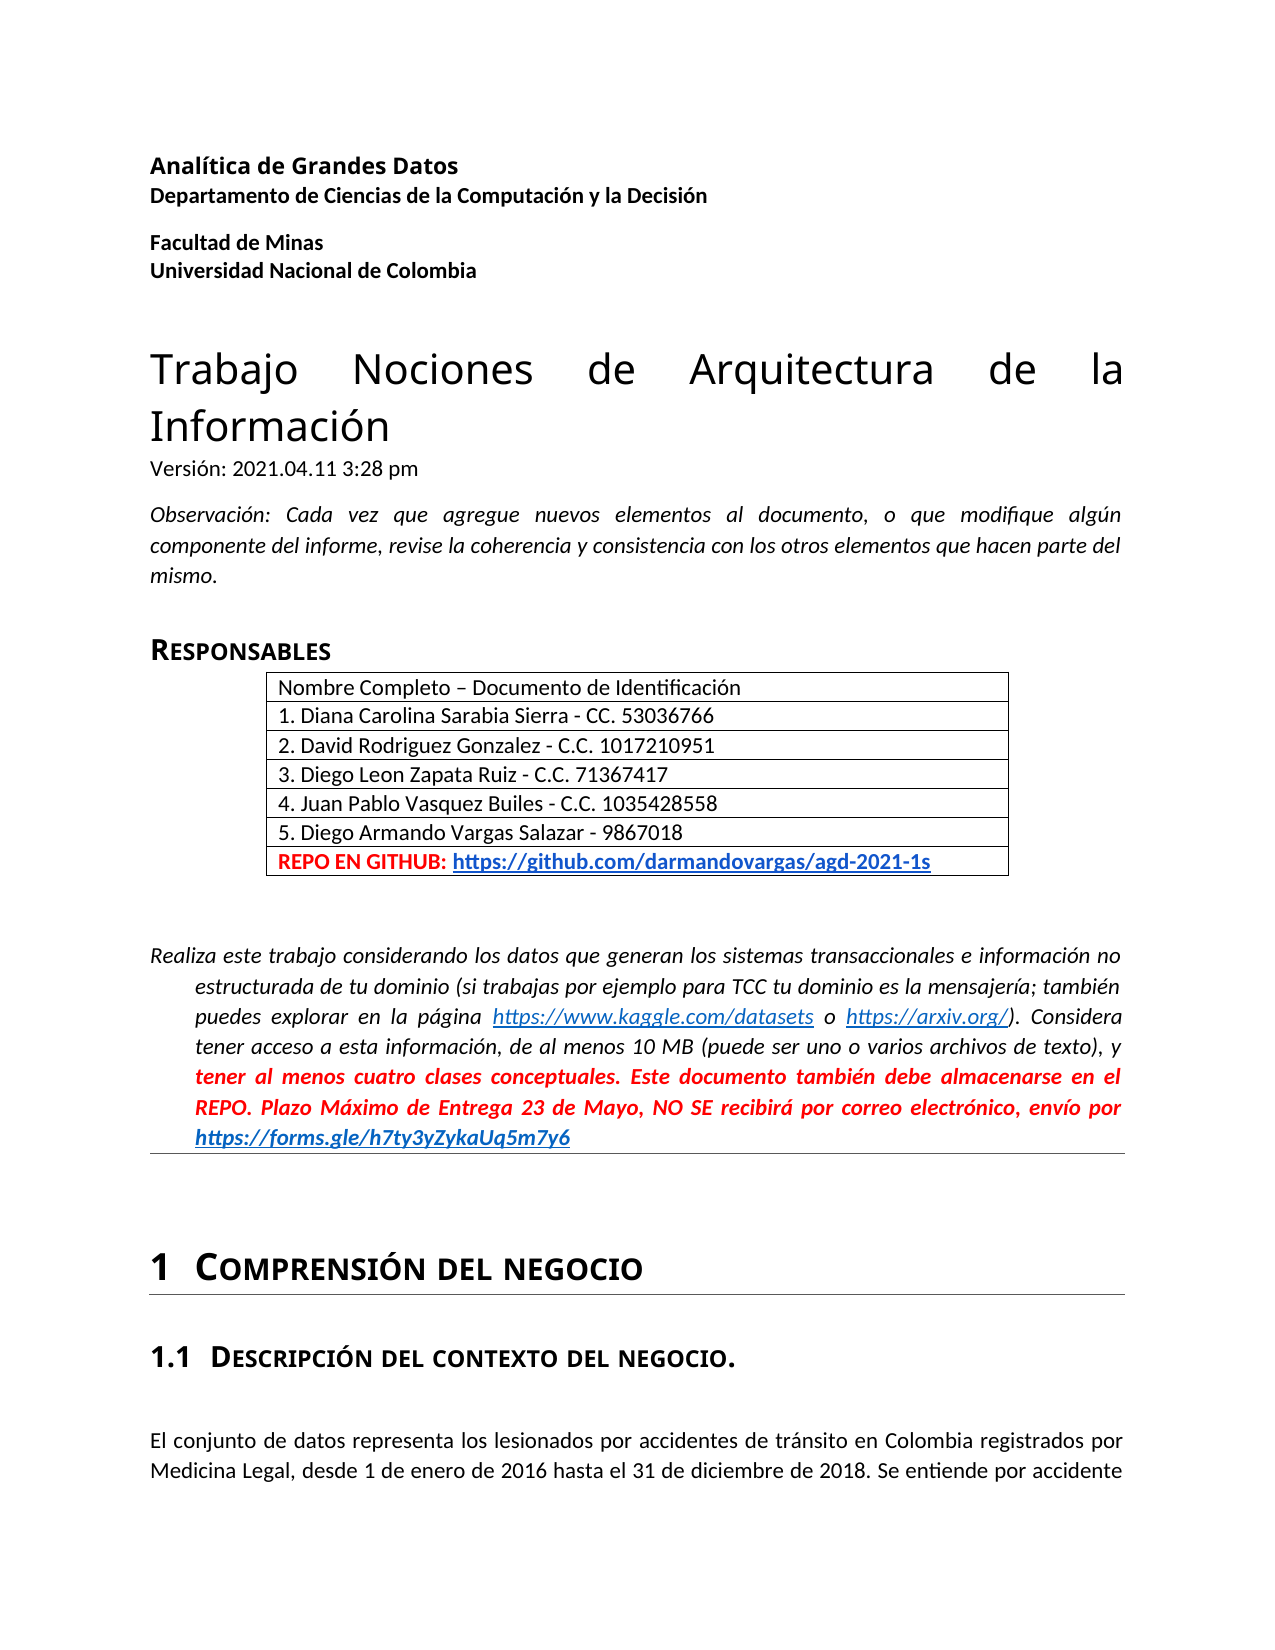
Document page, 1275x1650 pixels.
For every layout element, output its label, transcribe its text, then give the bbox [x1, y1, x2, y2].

table_cell 1. Diana Carolina Sarabia Sierra - CC. 53036766 [267, 702, 1008, 730]
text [150, 1426, 1125, 1484]
subtitle Comprensión del negocio [149, 1241, 1125, 1294]
text Versión: 2021.04.11 3:28 pm [150, 454, 1125, 482]
text Observación: Cada vez que agregue nuevos elementos al documento, o que modifique algún componente del informe, revise la coherencia y consistencia con los otros elementos que hacen parte del mismo. [150, 501, 1125, 589]
subtitle Realiza este trabajo considerando los datos que generan los sistemas transaccionales e información no estructurada de tu dominio (si trabajas por ejemplo para TCC tu dominio es la mensajería; también puedes explorar en la página https://www.kaggle.com/datasets o https://arxiv.org/). Considera tener acceso a esta información, de al menos 10 MB (puede ser uno o varios archivos de texto), y tener al menos cuatro clases conceptuales. Este documento también debe almacenarse en el REPO. Plazo Máximo de Entrega 23 de Mayo, NO SE recibirá por correo electrónico, envío por https://forms.gle/h7ty3yZykaUq5m7y6 [150, 942, 1125, 1153]
table_cell 5. Diego Armando Vargas Salazar - 9867018 [267, 818, 1008, 846]
title Analítica de Grandes Datos [150, 150, 1125, 181]
text Departamento de Ciencias de la Computación y la Decisión [150, 181, 1125, 209]
table_cell 2. David Rodriguez Gonzalez - C.C. 1017210951 [267, 731, 1008, 759]
table_cell 4. Juan Pablo Vasquez Builes - C.C. 1035428558 [267, 789, 1008, 817]
table_cell REPO EN GITHUB: https://github.com/darmandovargas/agd-2021-1s [267, 847, 1008, 875]
text Facultad de Minas [150, 228, 1125, 256]
table_cell 3. Diego Leon Zapata Ruiz - C.C. 71367417 [267, 760, 1008, 788]
text Universidad Nacional de Colombia [150, 256, 1125, 284]
table_header Nombre Completo – Documento de Identificación [267, 673, 1008, 701]
subtitle Responsables [150, 629, 1125, 668]
subtitle Descripción del contexto del negocio. [150, 1336, 1125, 1376]
title Trabajo Nociones de Arquitectura de la Información [150, 340, 1125, 454]
